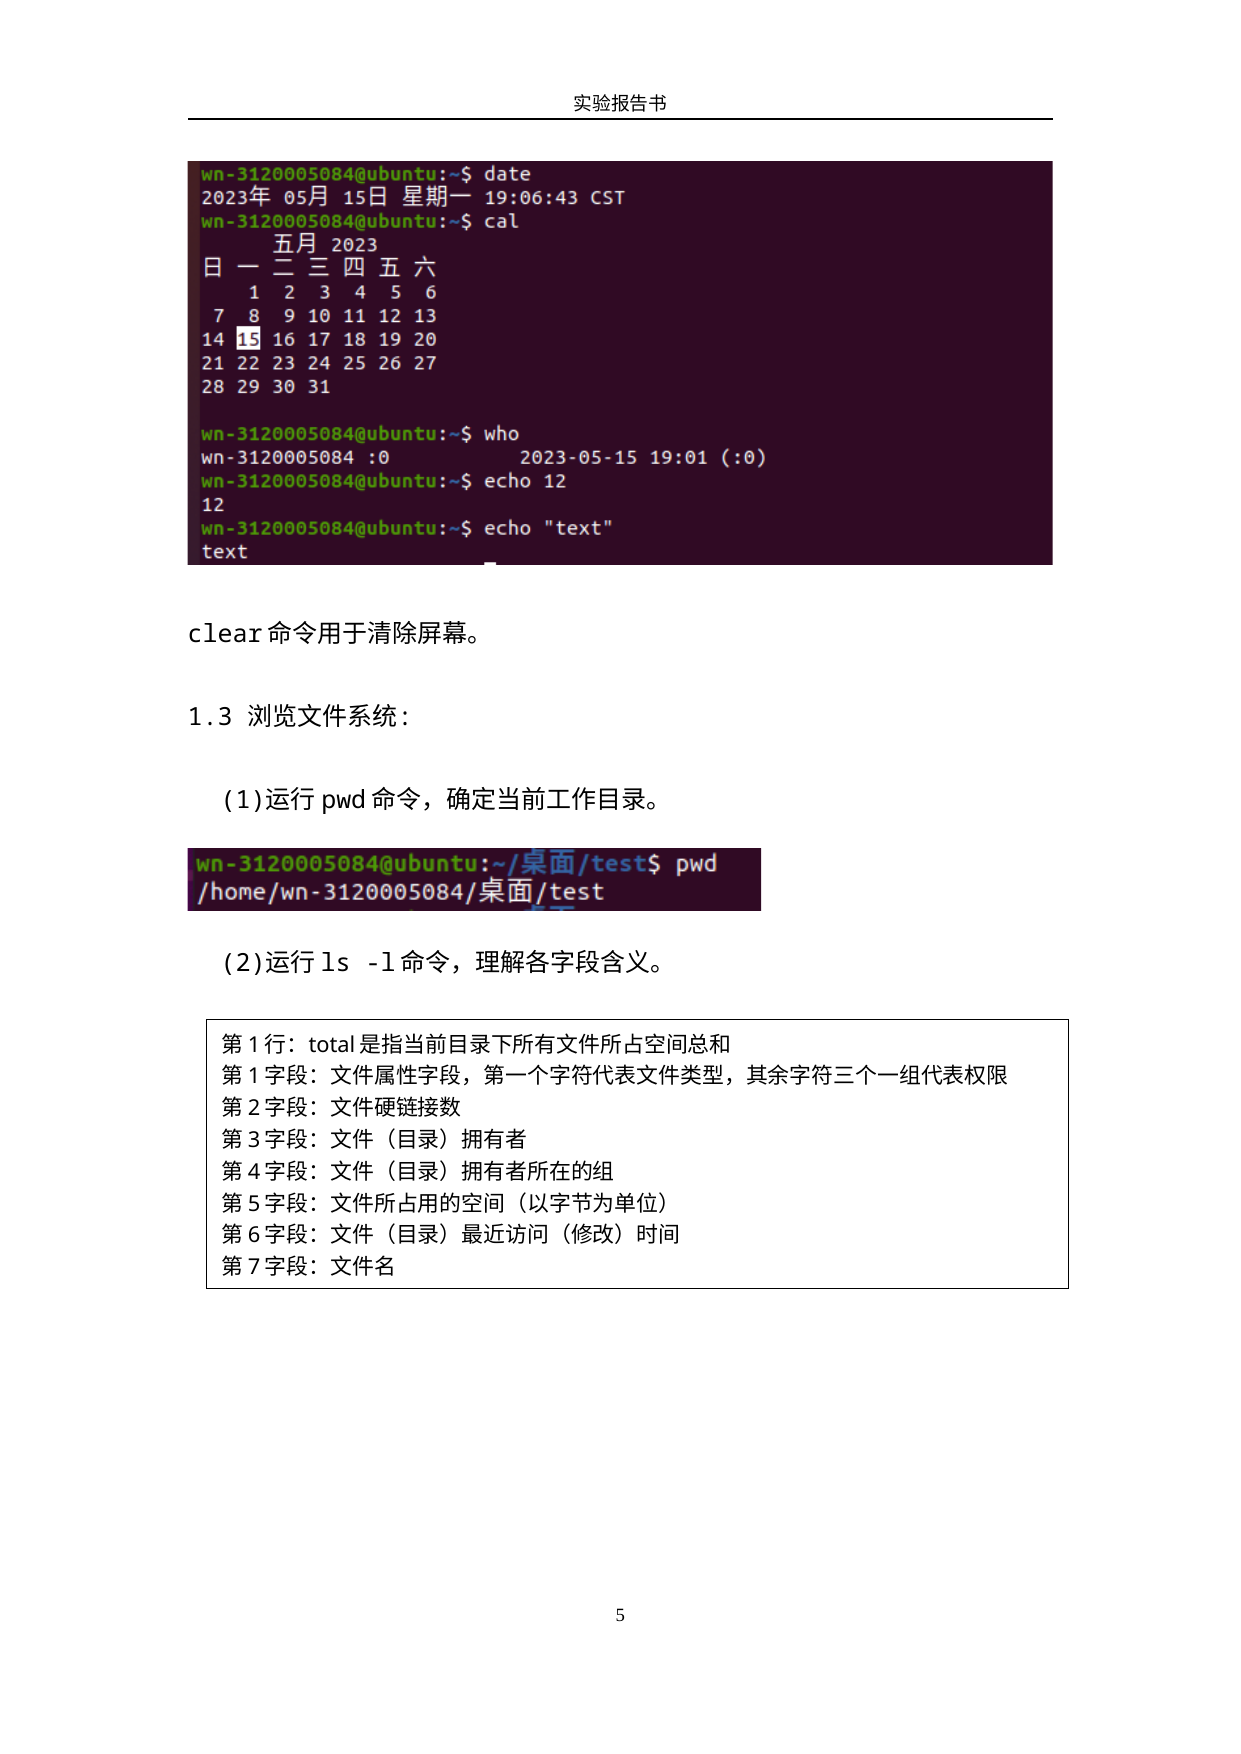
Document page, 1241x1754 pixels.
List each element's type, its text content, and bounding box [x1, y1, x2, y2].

text (2)运行ls -l命令，理解各字段含义。 [220, 928, 1053, 993]
picture [187, 161, 1053, 565]
picture [187, 848, 762, 911]
text (1)运行 pwd命令，确定当前工作目录。 [220, 765, 1053, 830]
text 1.3 浏览文件系统: [187, 682, 1053, 747]
text clear命令用于清除屏幕。 [187, 599, 1053, 664]
